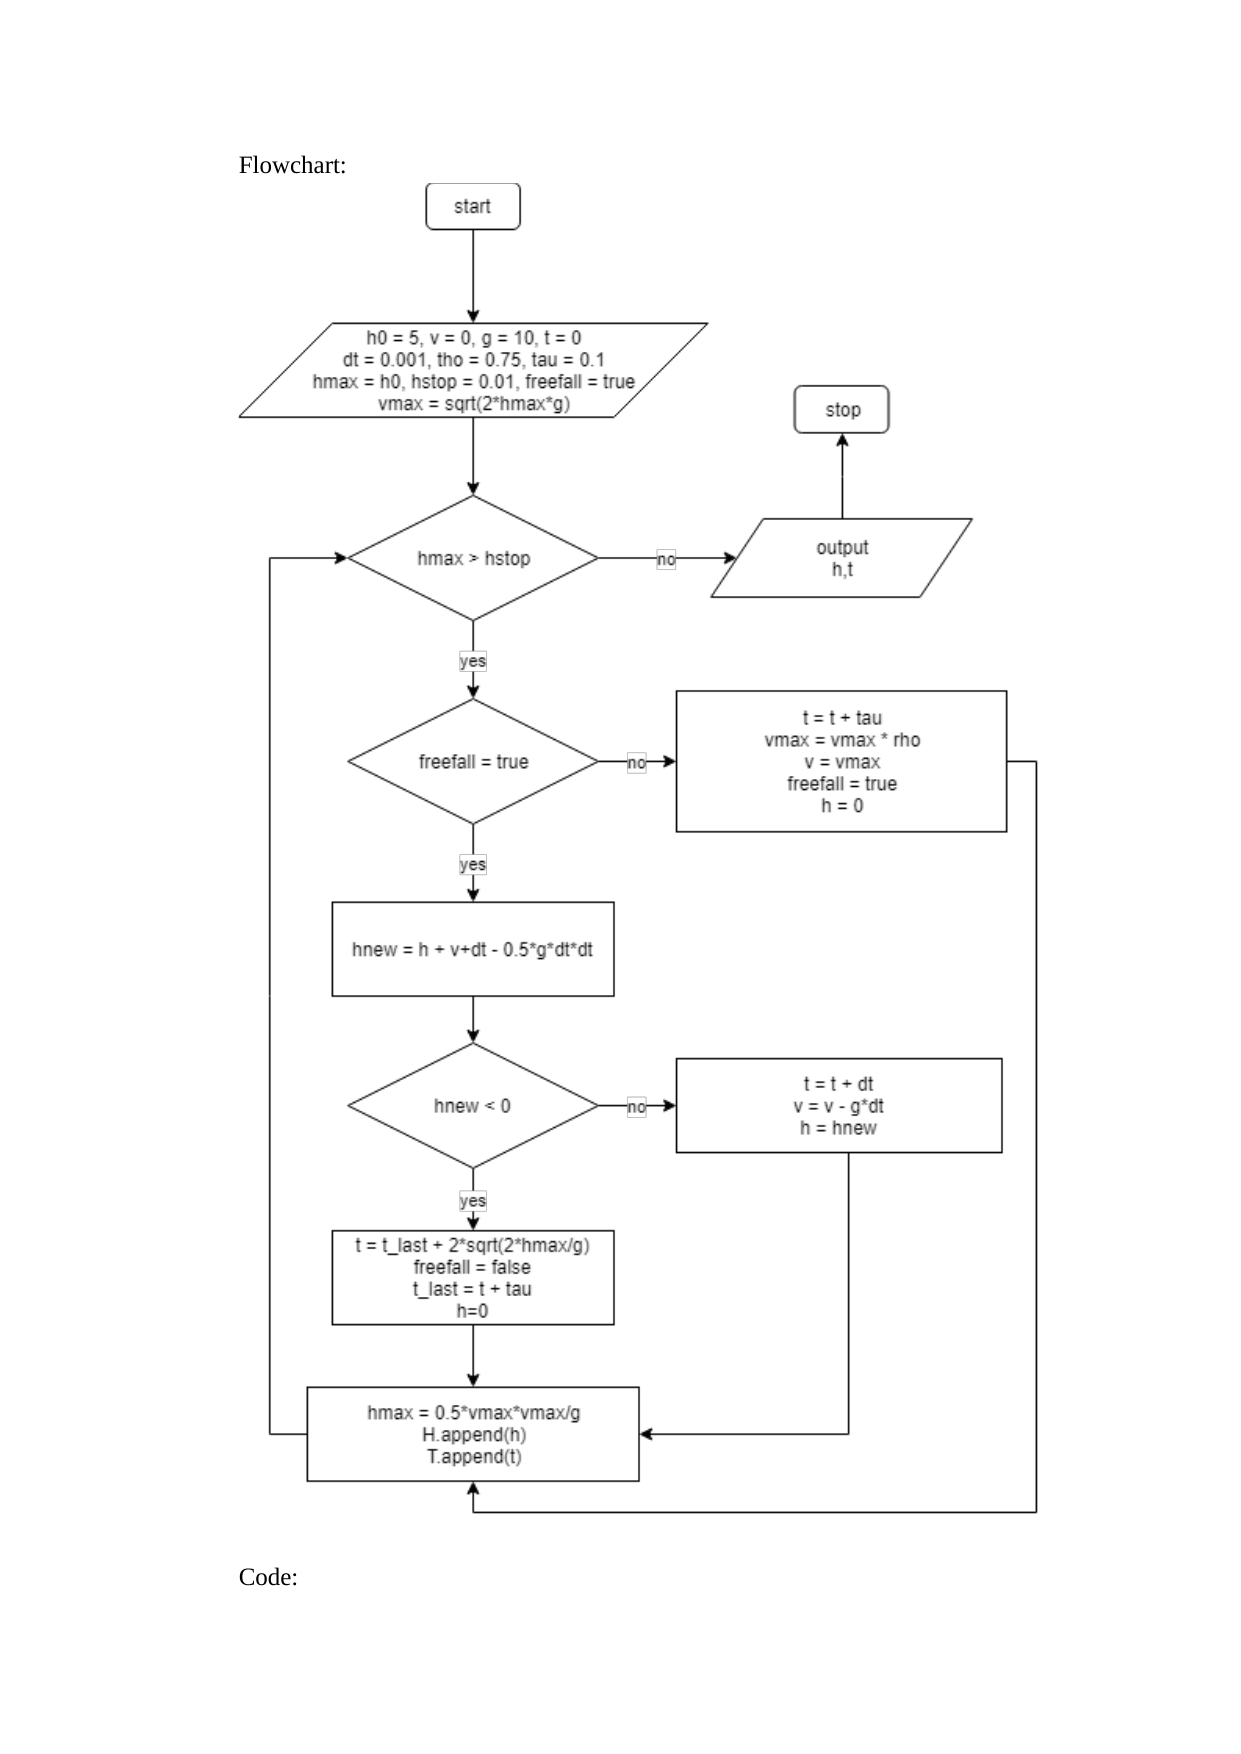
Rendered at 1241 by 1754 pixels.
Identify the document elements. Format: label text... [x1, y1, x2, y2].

text Flowchart: [150, 150, 1090, 179]
text Code: [150, 1562, 1090, 1591]
picture [238, 183, 1050, 1526]
